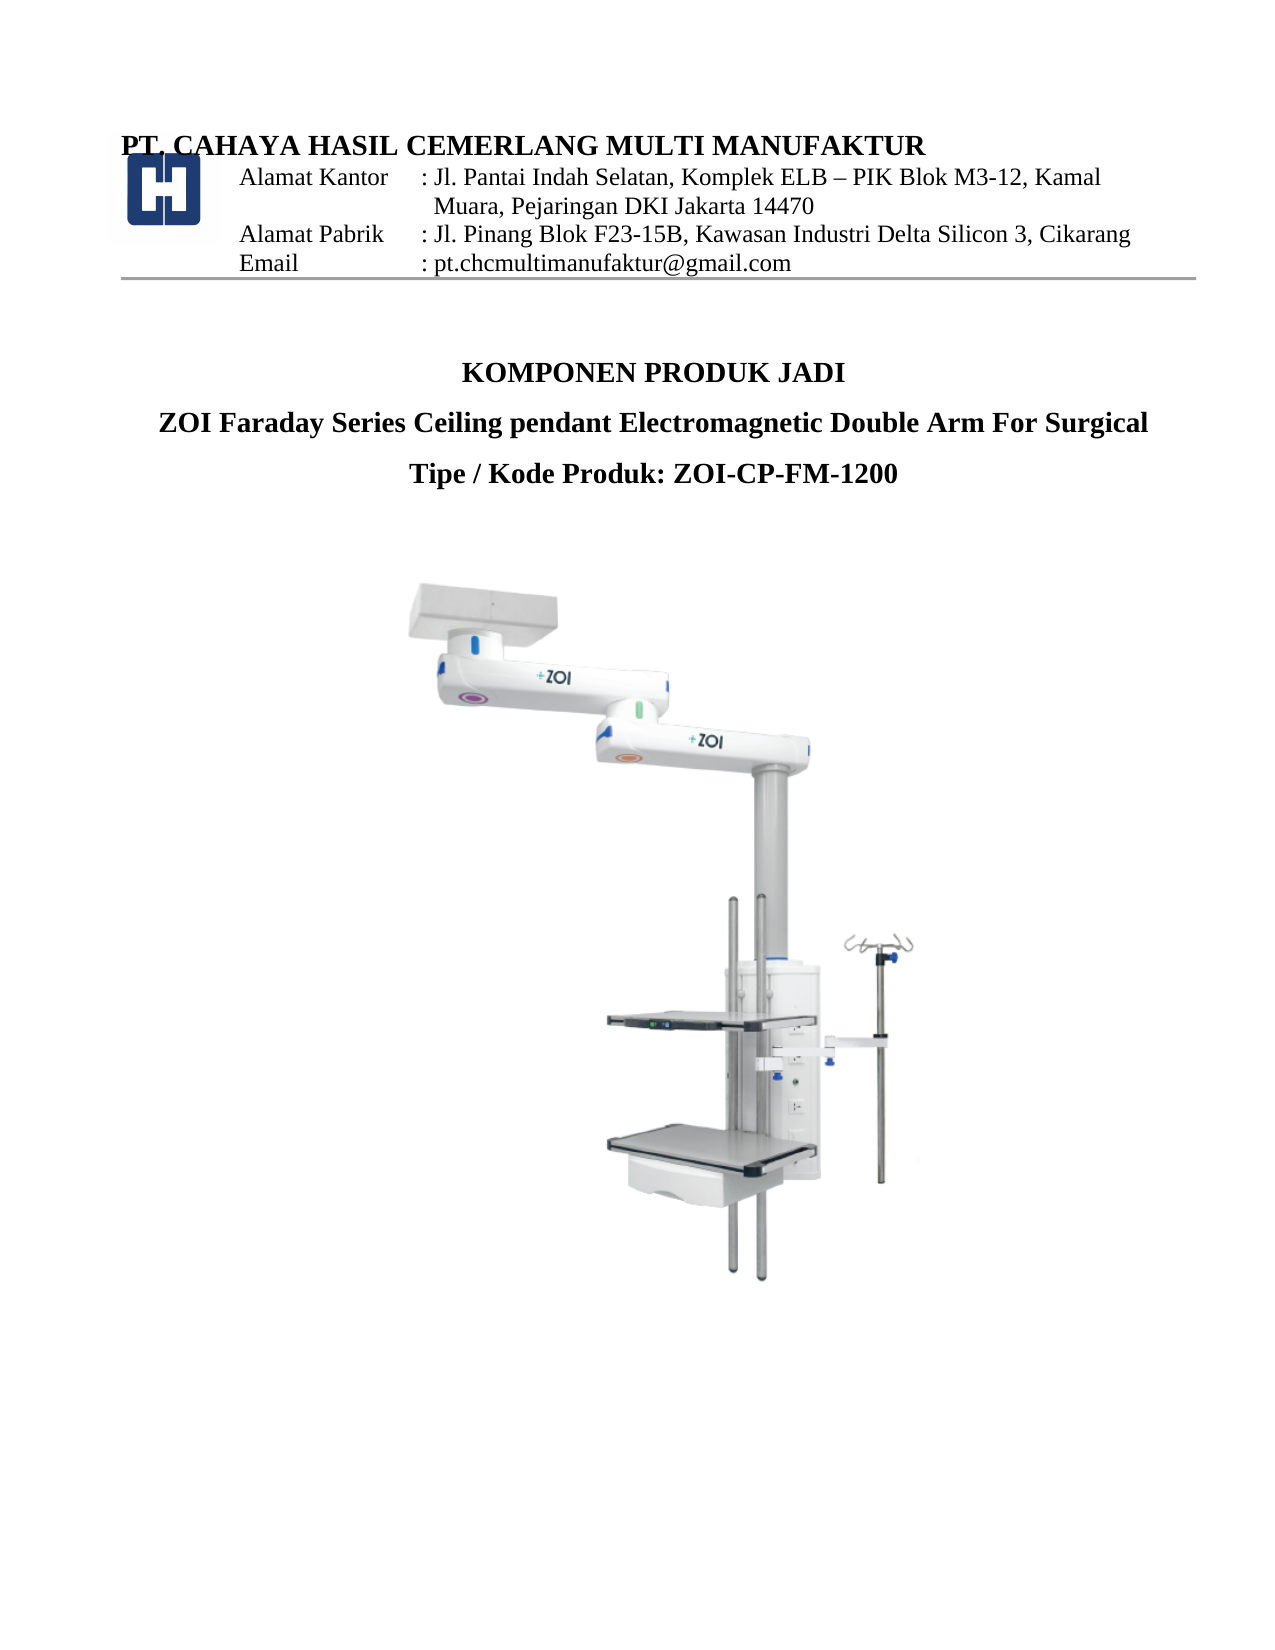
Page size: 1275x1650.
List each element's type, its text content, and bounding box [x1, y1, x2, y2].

text KOMPONEN PRODUK JADI [121, 355, 1186, 389]
picture [108, 132, 220, 244]
picture [392, 560, 925, 1298]
text Tipe / Kode Produk: ZOI-CP-FM-1200 [121, 456, 1186, 489]
picture [199, 140, 205, 147]
text ZOI Faraday Series Ceiling pendant Electromagnetic Double Arm For Surgical [121, 406, 1186, 439]
